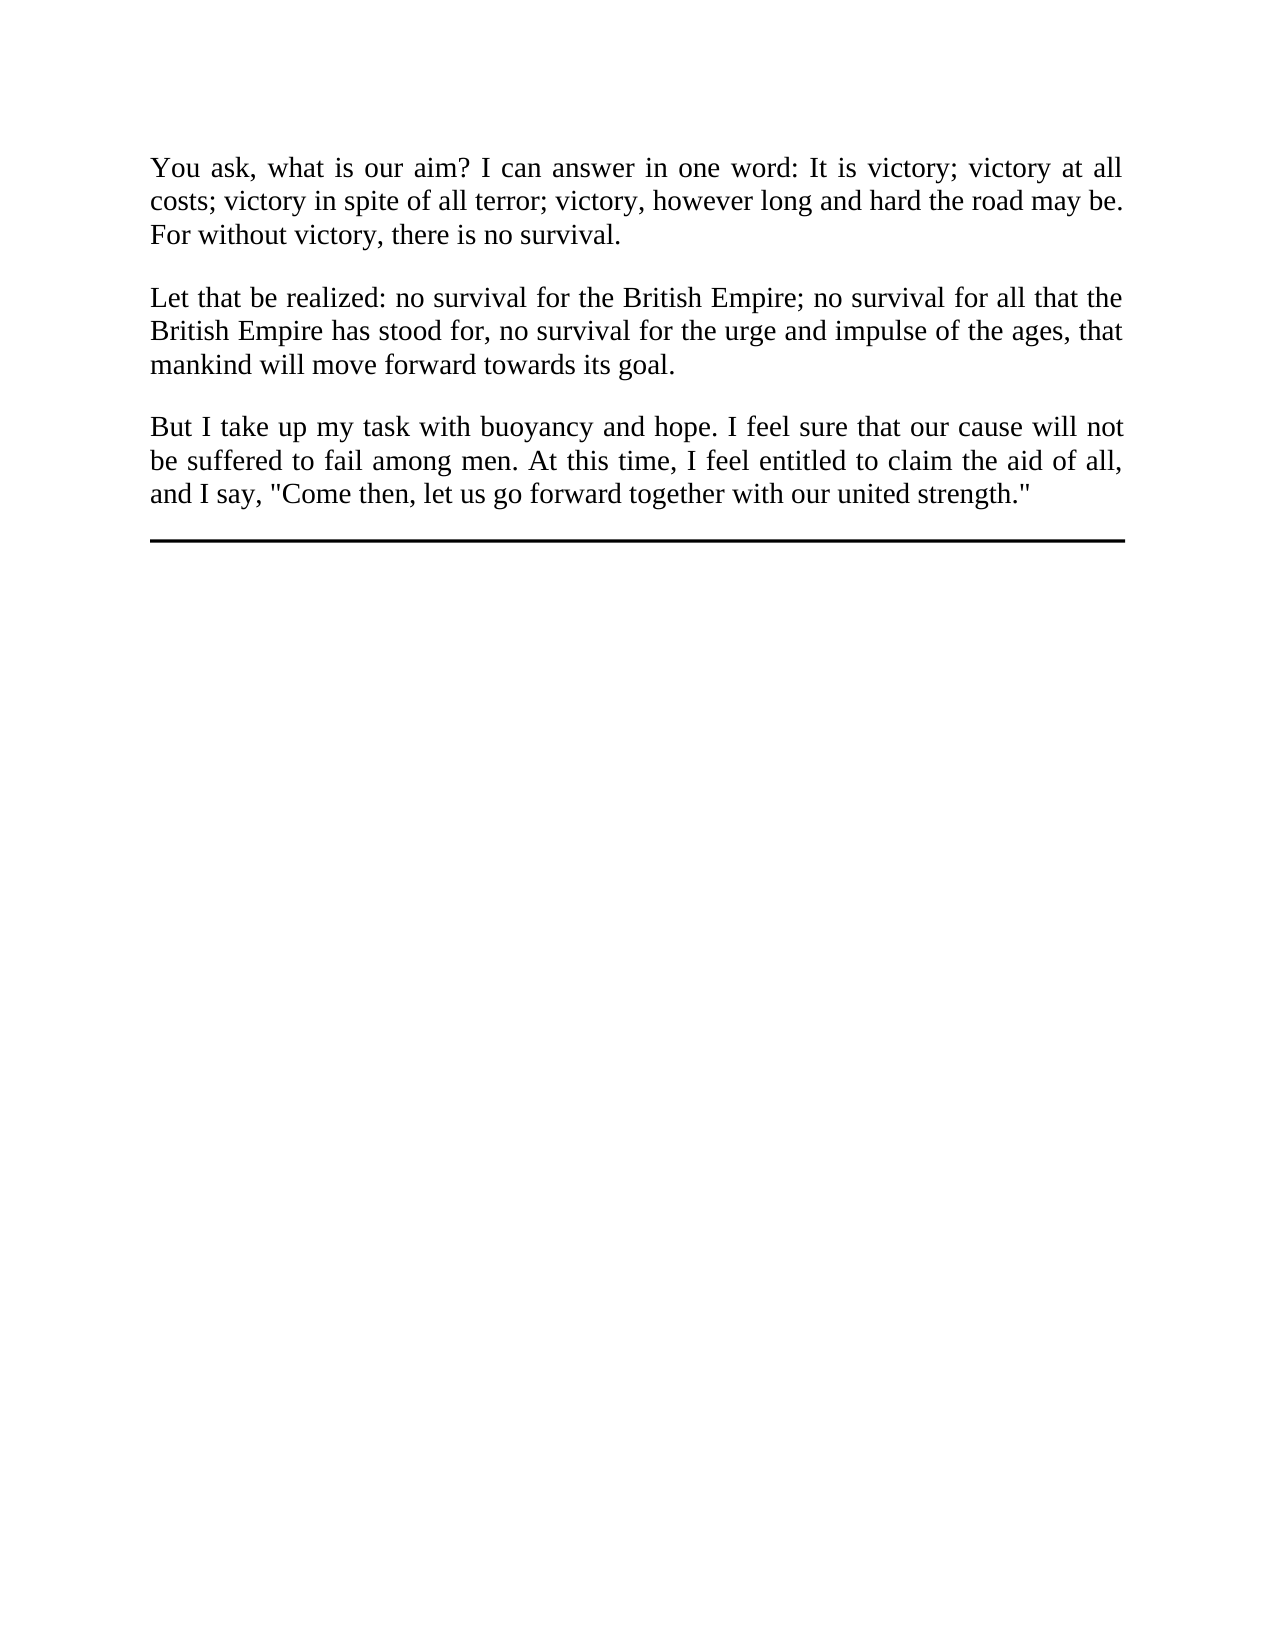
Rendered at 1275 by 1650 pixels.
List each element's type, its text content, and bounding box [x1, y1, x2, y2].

text Let that be realized: no survival for the British Empire; no survival for all that the British Empire has stood for, no survival for the urge and impulse of the ages, that mankind will move forward towards its goal. [150, 280, 1125, 380]
text But I take up my task with buoyancy and hope. I feel sure that our cause will not be suffered to fail among men. At this time, I feel entitled to claim the aid of all, and I say, "Come then, let us go forward together with our united strength." [150, 409, 1125, 510]
text You ask, what is our aim? I can answer in one word: It is victory; victory at all costs; victory in spite of all terror; victory, however long and hard the road may be. For without victory, there is no survival. [150, 150, 1125, 251]
